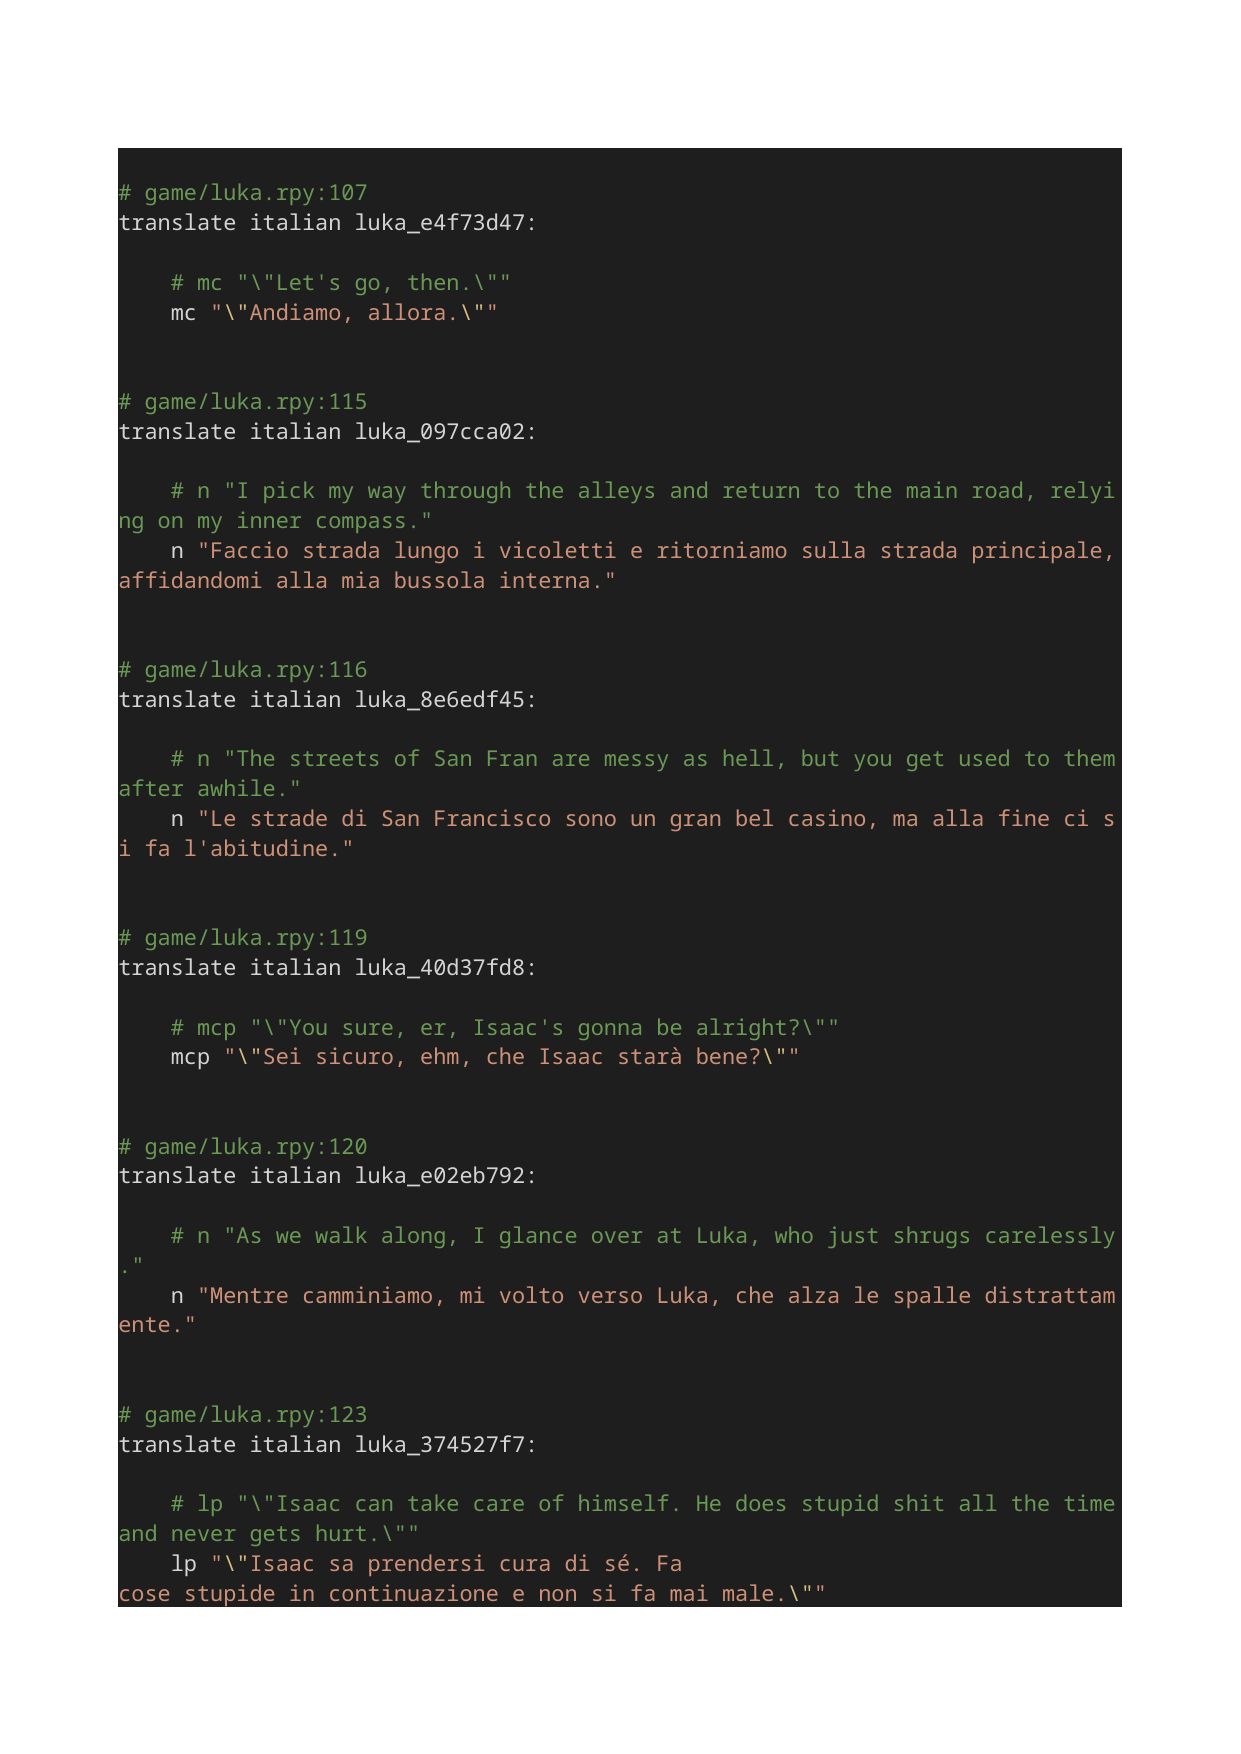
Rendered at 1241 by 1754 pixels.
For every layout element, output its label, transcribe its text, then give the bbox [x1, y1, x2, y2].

text translate italian luka_e02eb792: [118, 1161, 1122, 1190]
text translate italian luka_40d37fd8: [118, 952, 1122, 982]
text n "Le strade di San Francisco sono un gran bel casino, ma alla fine ci si fa l'abitudine." [118, 803, 1122, 863]
text # game/luka.rpy:119 [118, 922, 1122, 952]
text # n "The streets of San Fran are messy as hell, but you get used to them after awhile." [118, 743, 1122, 803]
text translate italian luka_e4f73d47: [118, 207, 1122, 237]
text # mc "\"Let's go, then.\"" [118, 267, 1122, 297]
text # game/luka.rpy:120 [118, 1131, 1122, 1161]
text translate italian luka_374527f7: [118, 1429, 1122, 1458]
text mc "\"Andiamo, allora.\"" [118, 297, 1122, 326]
text n "Faccio strada lungo i vicoletti e ritorniamo sulla strada principale, affidandomi alla mia bussola interna." [118, 535, 1122, 594]
text # game/luka.rpy:115 [118, 386, 1122, 416]
text mcp "\"Sei sicuro, ehm, che Isaac starà bene?\"" [118, 1041, 1122, 1071]
text # n "I pick my way through the alleys and return to the main road, relying on my inner compass." [118, 475, 1122, 535]
text # game/luka.rpy:107 [118, 177, 1122, 207]
text # game/luka.rpy:116 [118, 654, 1122, 684]
text translate italian luka_097cca02: [118, 416, 1122, 446]
text n "Mentre camminiamo, mi volto verso Luka, che alza le spalle distrattamente." [118, 1280, 1122, 1339]
text # game/luka.rpy:123 [118, 1399, 1122, 1429]
text # lp "\"Isaac can take care of himself. He does stupid shit all the time and never gets hurt.\"" [118, 1488, 1122, 1548]
text lp "\"Isaac sa prendersi cura di sé. Fa cose stupide in continuazione e non si fa mai male.\"" [118, 1548, 1122, 1607]
text translate italian luka_8e6edf45: [118, 684, 1122, 714]
text # n "As we walk along, I glance over at Luka, who just shrugs carelessly." [118, 1220, 1122, 1280]
text # mcp "\"You sure, er, Isaac's gonna be alright?\"" [118, 1012, 1122, 1041]
